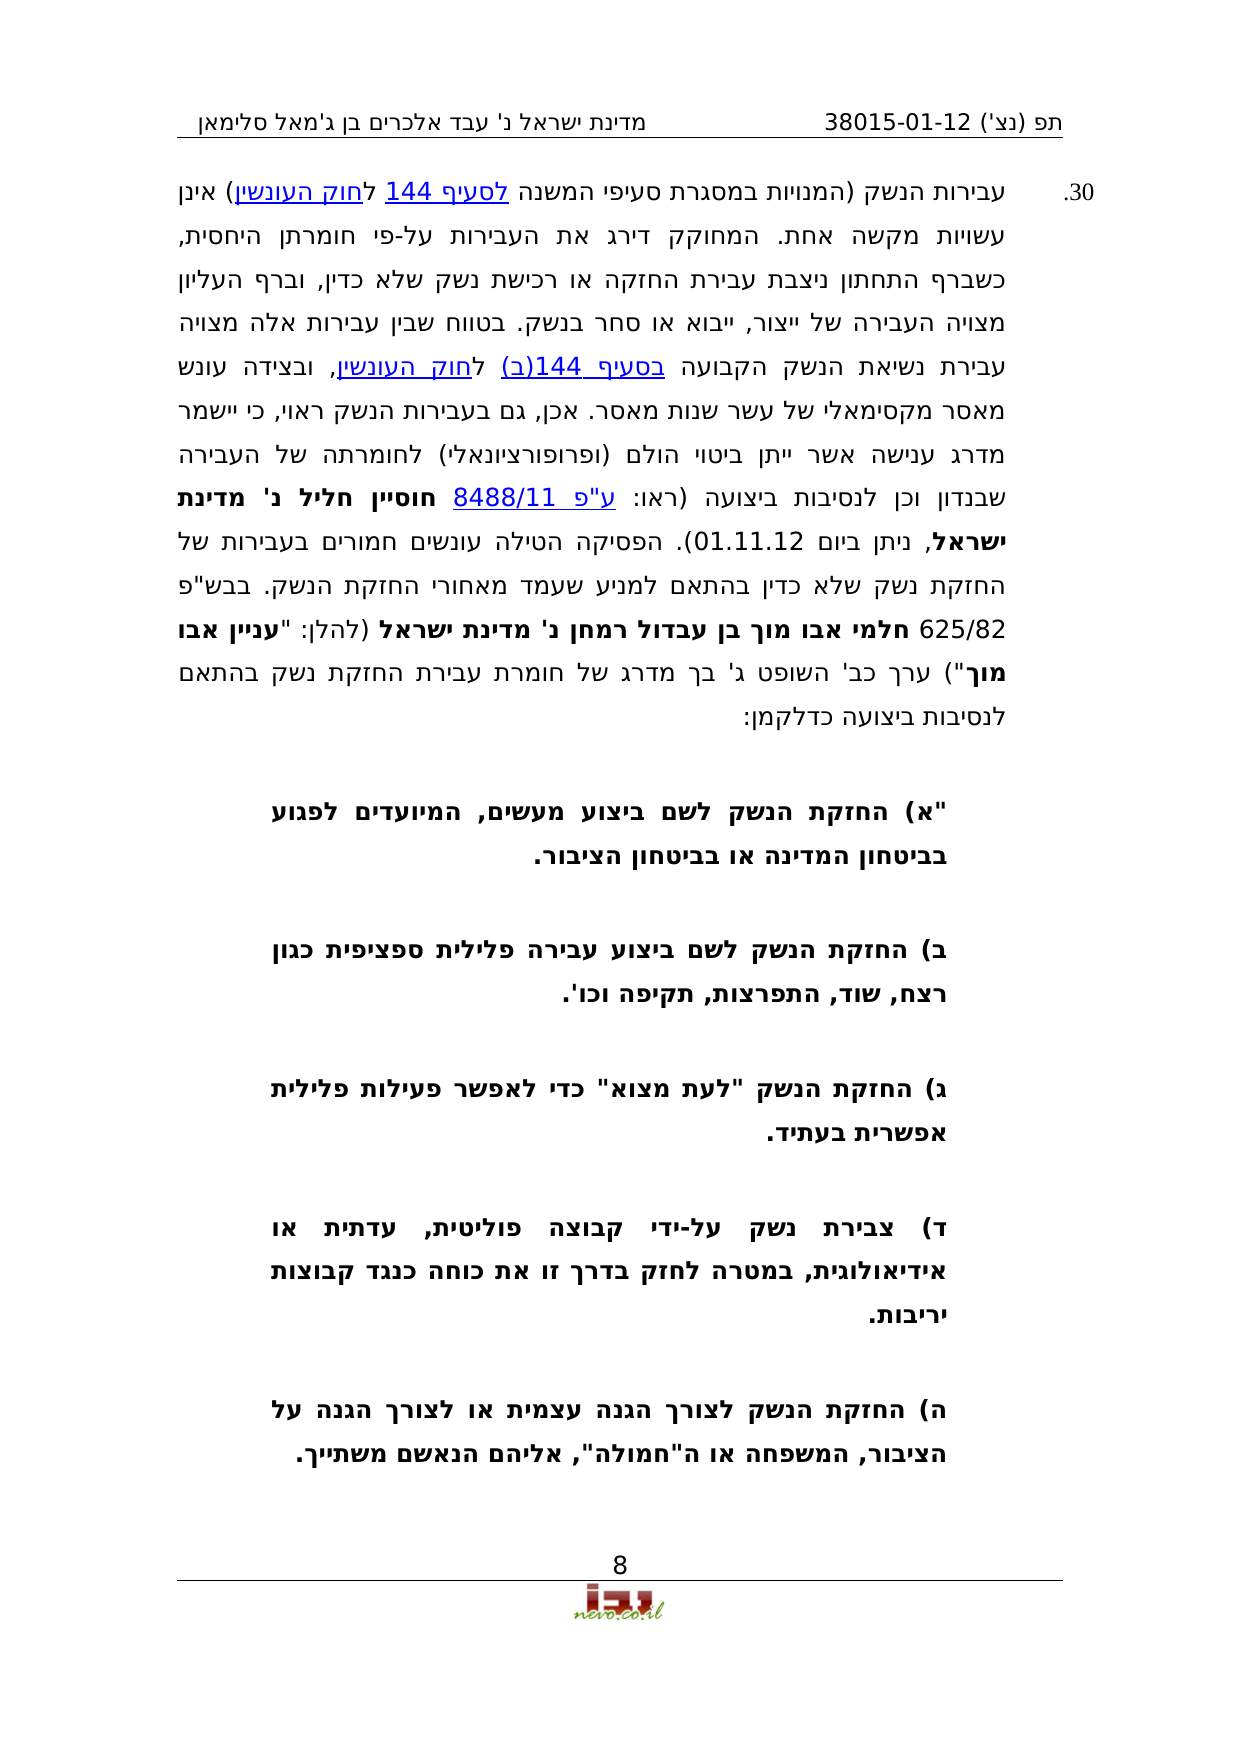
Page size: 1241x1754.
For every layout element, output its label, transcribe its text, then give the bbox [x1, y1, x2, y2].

picture [574, 1583, 666, 1621]
text ב) החזקת הנשק לשם ביצוע עבירה פלילית ספציפית כגון רצח, שוד, התפרצות, תקיפה וכו'. [271, 936, 948, 1008]
text "א) החזקת הנשק לשם ביצוע מעשים, המיועדים לפגוע בביטחון המדינה או בביטחון הציבור. [271, 797, 948, 870]
list עבירות הנשק (המנויות במסגרת סעיפי המשנה לסעיף 144 לחוק העונשין) אינן עשויות מקשה אחת. המחוקק דירג את העבירות על-פי חומרתן היחסית, כשברף התחתון ניצבת עבירת החזקה או רכישת נשק שלא כדין, וברף העליון מצויה העבירה של ייצור, ייבוא או סחר בנשק. בטווח שבין עבירות אלה מצויה עבירת נשיאת הנשק הקבועה בסעיף 144(ב) לחוק העונשין, ובצידה עונש מאסר מקסימאלי של עשר שנות מאסר. אכן, גם בעבירות הנשק ראוי, כי יישמר מדרג ענישה אשר ייתן ביטוי הולם (ופרופורציונאלי) לחומרתה של העבירה שבנדון וכן לנסיבות ביצועה (ראו: ע"פ 8488/11 חוסיין חליל נ' מדינת ישראל, ניתן ביום 01.11.12). הפסיקה הטילה עונשים חמורים בעבירות של החזקת נשק שלא כדין בהתאם למניע שעמד מאחורי החזקת הנשק. בבש"פ 625/82 חלמי אבו מוך בן עבדול רמחן נ' מדינת ישראל (להלן: "עניין אבו מוך") ערך כב' השופט ג' בך מדרג של חומרת עבירת החזקת נשק בהתאם לנסיבות ביצועה כדלקמן: [177, 177, 1063, 731]
text ג) החזקת הנשק "לעת מצוא" כדי לאפשר פעילות פלילית אפשרית בעתיד. [271, 1074, 948, 1147]
text ה) החזקת הנשק לצורך הגנה עצמית או לצורך הגנה על הציבור, המשפחה או ה"חמולה", אליהם הנאשם משתייך. [271, 1395, 948, 1468]
text ד) צבירת נשק על-ידי קבוצה פוליטית, עדתית או אידיאולוגית, במטרה לחזק בדרך זו את כוחה כנגד קבוצות יריבות. [271, 1213, 948, 1329]
